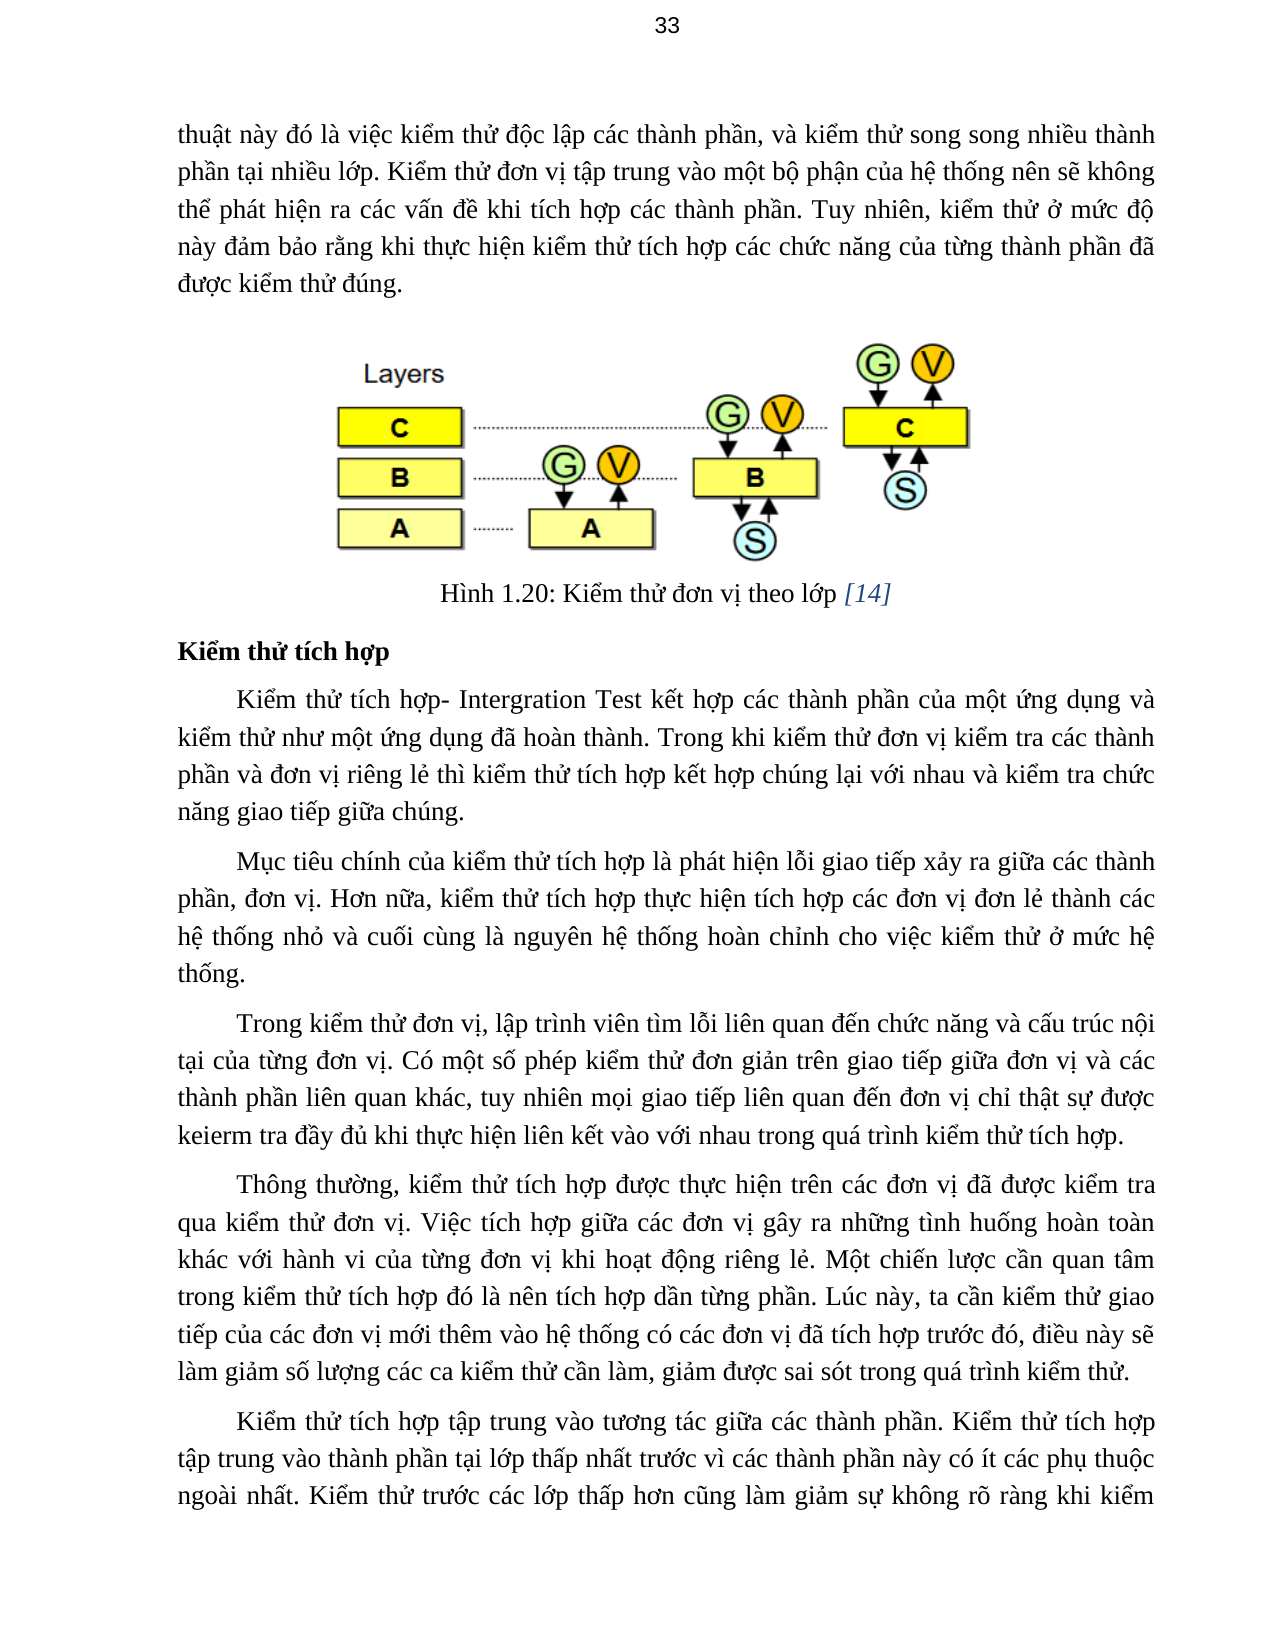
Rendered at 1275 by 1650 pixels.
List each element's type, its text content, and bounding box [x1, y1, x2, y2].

text Thông thường, kiểm thử tích hợp được thực hiện trên các đơn vị đã được kiểm tra qua kiểm thử đơn vị. Việc tích hợp giữa các đơn vị gây ra những tình huống hoàn toàn khác với hành vi của từng đơn vị khi hoạt động riêng lẻ. Một chiến lược cần quan tâm trong kiểm thử tích hợp đó là nên tích hợp dần từng phần. Lúc này, ta cần kiểm thử giao tiếp của các đơn vị mới thêm vào hệ thống có các đơn vị đã tích hợp trước đó, điều này sẽ làm giảm số lượng các ca kiểm thử cần làm, giảm được sai sót trong quá trình kiểm thử. [177, 1169, 1157, 1386]
text Mục tiêu chính của kiểm thử tích hợp là phát hiện lỗi giao tiếp xảy ra giữa các thành phần, đơn vị. Hơn nữa, kiểm thử tích hợp thực hiện tích hợp các đơn vị đơn lẻ thành các hệ thống nhỏ và cuối cùng là nguyên hệ thống hoàn chỉnh cho việc kiểm thử ở mức hệ thống. [177, 845, 1157, 988]
text Kiểm thử tích hợp- Intergration Test kết hợp các thành phần của một ứng dụng và kiểm thử như một ứng dụng đã hoàn thành. Trong khi kiểm thử đơn vị kiểm tra các thành phần và đơn vị riêng lẻ thì kiểm thử tích hợp kết hợp chúng lại với nhau và kiểm tra chức năng giao tiếp giữa chúng. [177, 684, 1157, 827]
text Hình 1.20: Kiểm thử đơn vị theo lớp [177, 577, 1157, 608]
text Trong kiểm thử đơn vị, lập trình viên tìm lỗi liên quan đến chức năng và cấu trúc nội tại của từng đơn vị. Có một số phép kiểm thử đơn giản trên giao tiếp giữa đơn vị và các thành phần liên quan khác, tuy nhiên mọi giao tiếp liên quan đến đơn vị chỉ thật sự được keierm tra đầy đủ khi thực hiện liên kết vào với nhau trong quá trình kiểm thử tích hợp. [177, 1007, 1157, 1150]
picture [285, 341, 1049, 572]
text Kiểm thử tích hợp [177, 635, 1157, 667]
